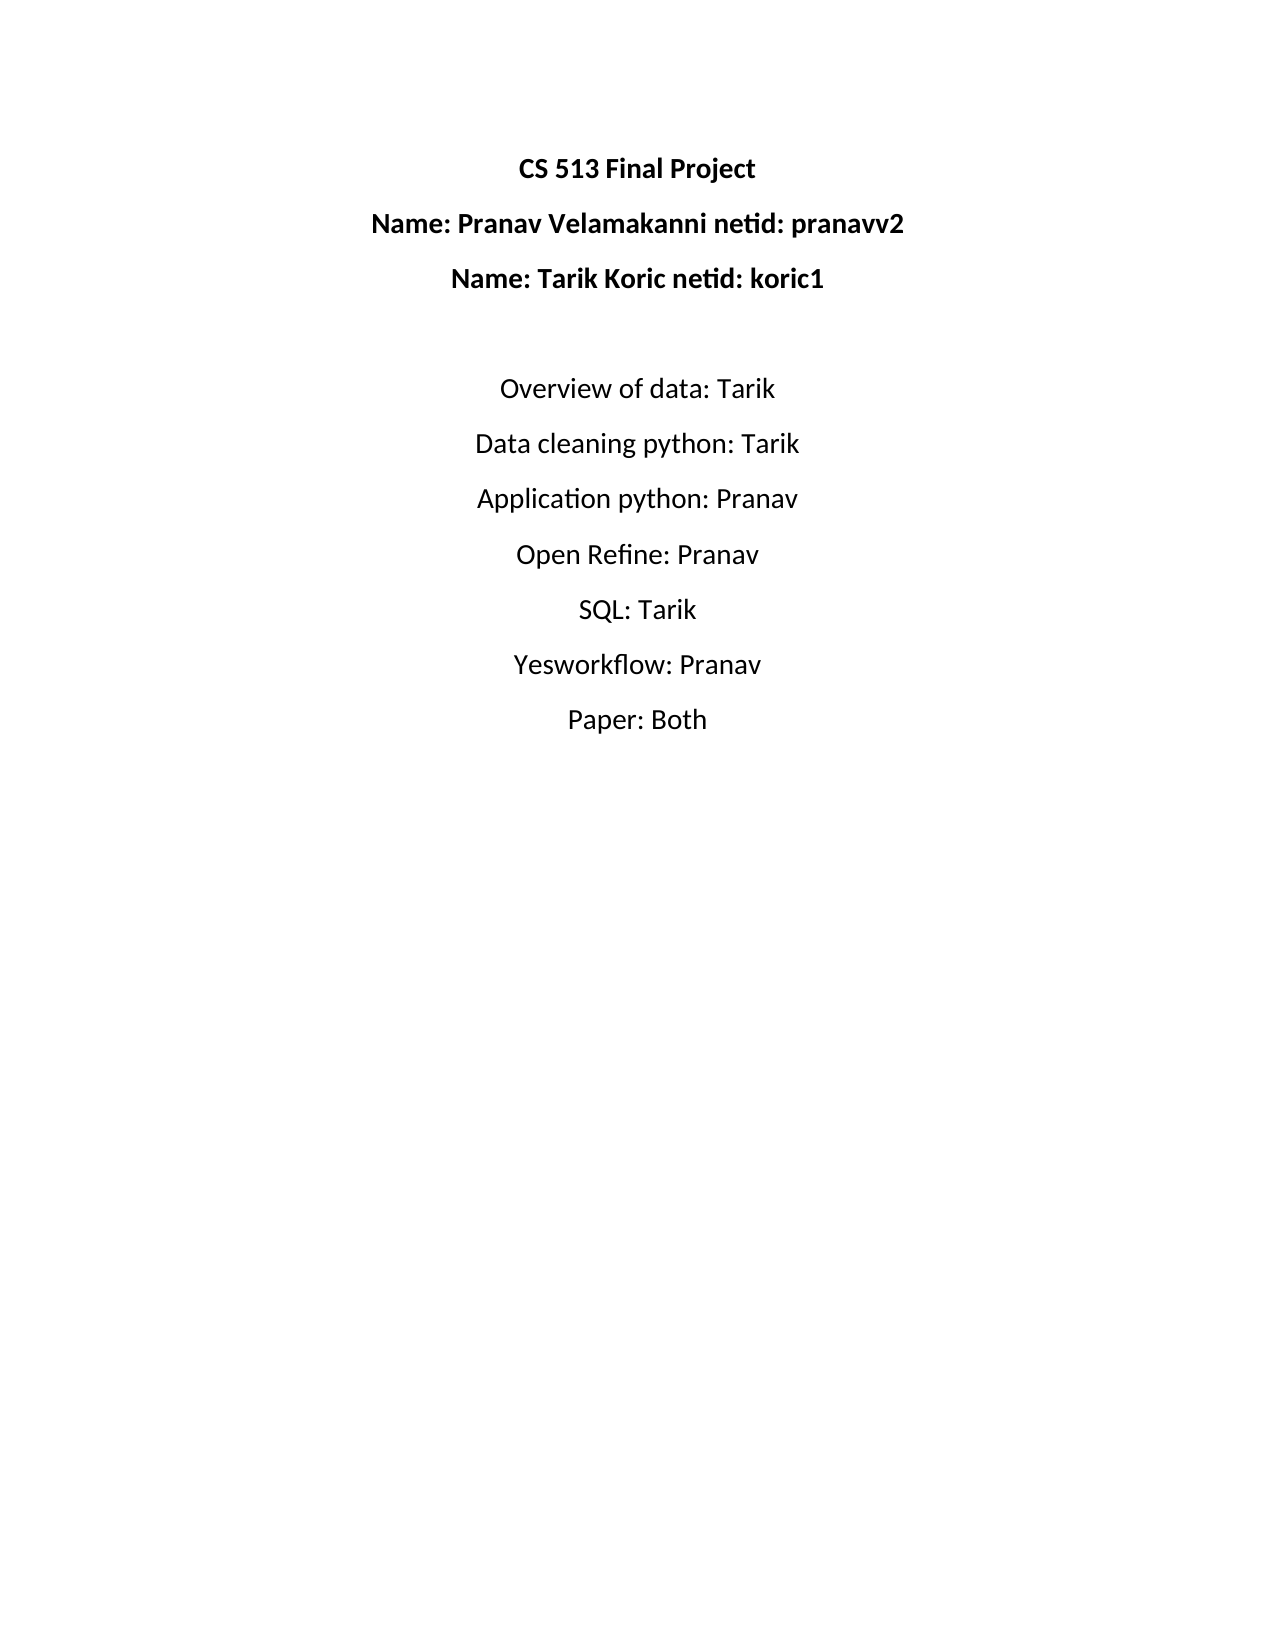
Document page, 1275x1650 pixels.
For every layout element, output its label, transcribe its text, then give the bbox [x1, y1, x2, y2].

text Paper: Both [150, 701, 1125, 737]
text Yesworkflow: Pranav [150, 646, 1125, 682]
text Name: Pranav Velamakanni netid: pranavv2 [150, 205, 1125, 241]
text Overview of data: Tarik [150, 370, 1125, 406]
text CS 513 Final Project [150, 150, 1125, 186]
text Data cleaning python: Tarik [150, 426, 1125, 461]
text Name: Tarik Koric netid: koric1 [150, 260, 1125, 296]
text SQL: Tarik [150, 591, 1125, 626]
text Open Refine: Pranav [150, 536, 1125, 571]
text Application python: Pranav [150, 481, 1125, 516]
